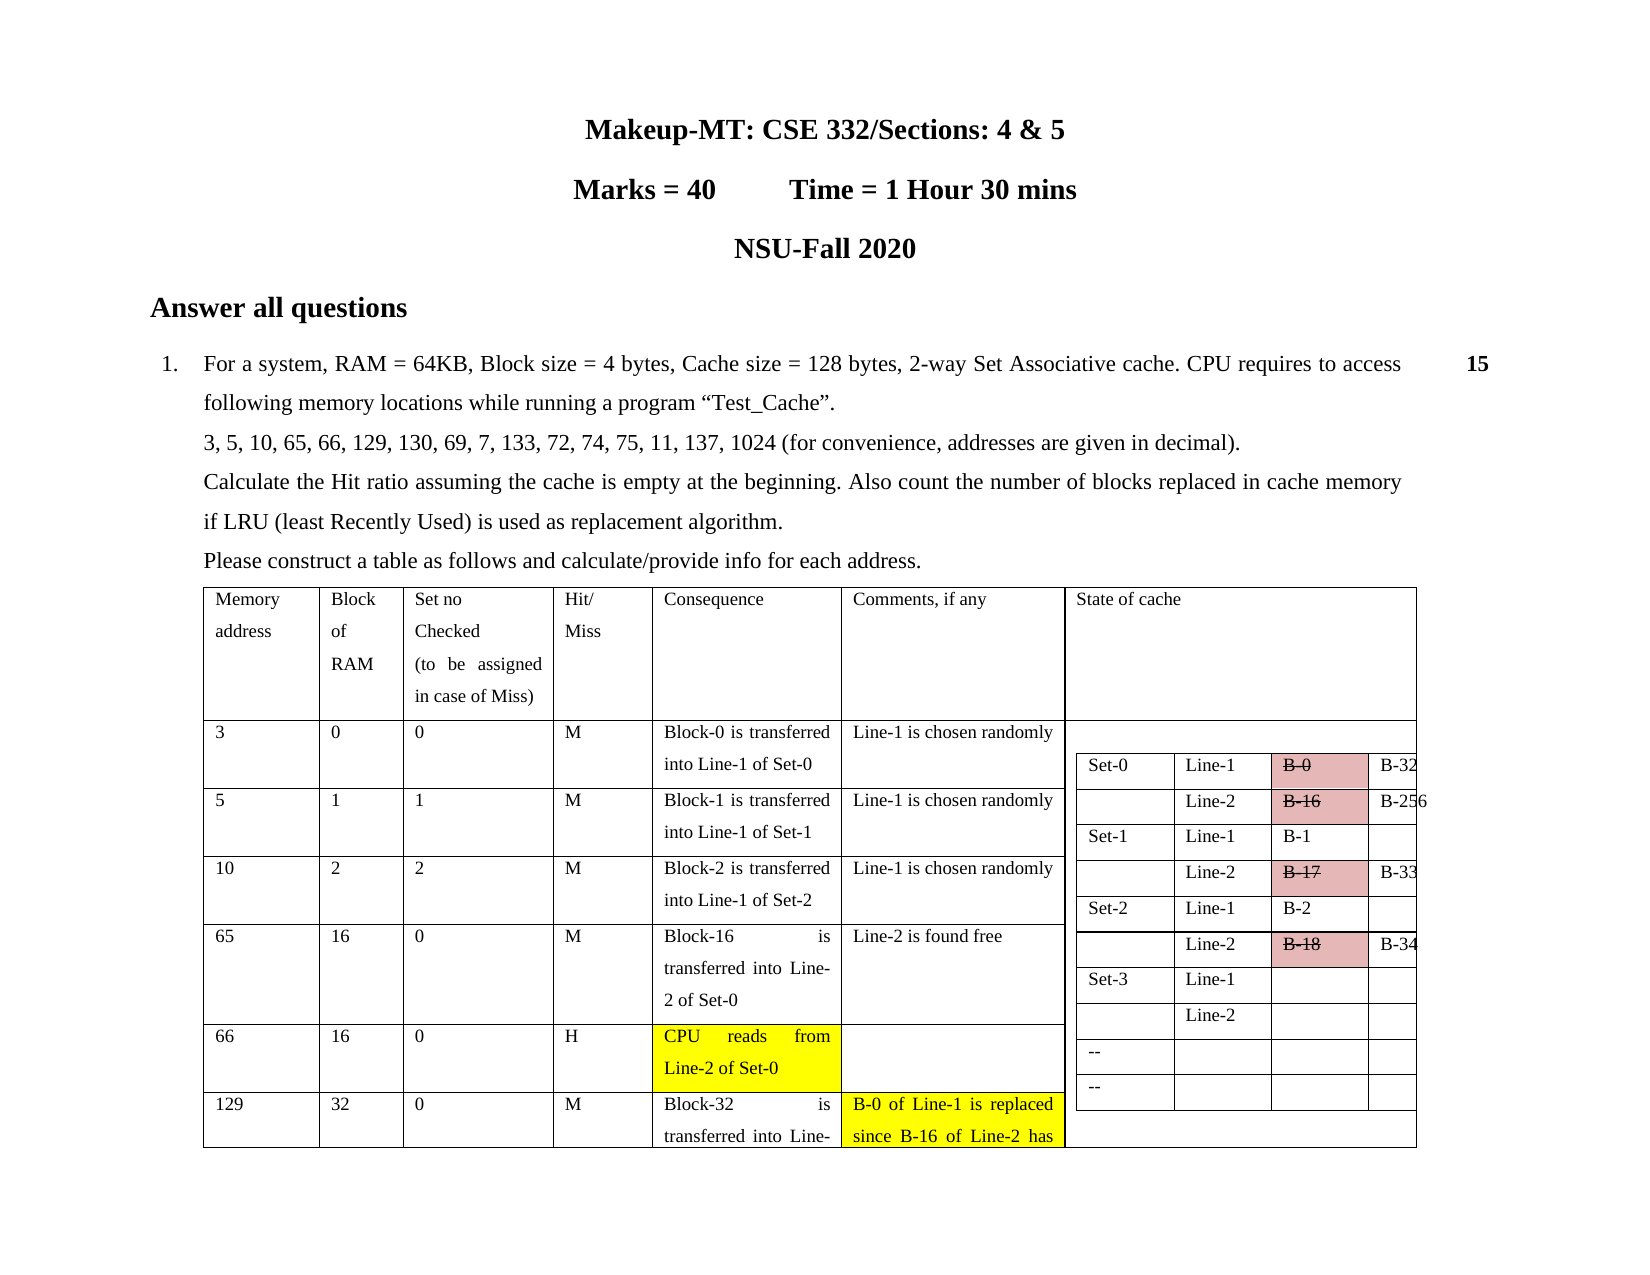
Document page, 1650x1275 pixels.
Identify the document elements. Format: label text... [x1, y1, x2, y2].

table_header 15 [1416, 350, 1500, 1148]
text Answer all questions [150, 291, 1500, 324]
table_header 1. [150, 350, 192, 1148]
text Makeup-MT: CSE 332/Sections: 4 & 5 [150, 112, 1500, 146]
text Marks = 40 Time = 1 Hour 30 mins [150, 172, 1500, 205]
text NSU-Fall 2020 [150, 231, 1500, 265]
